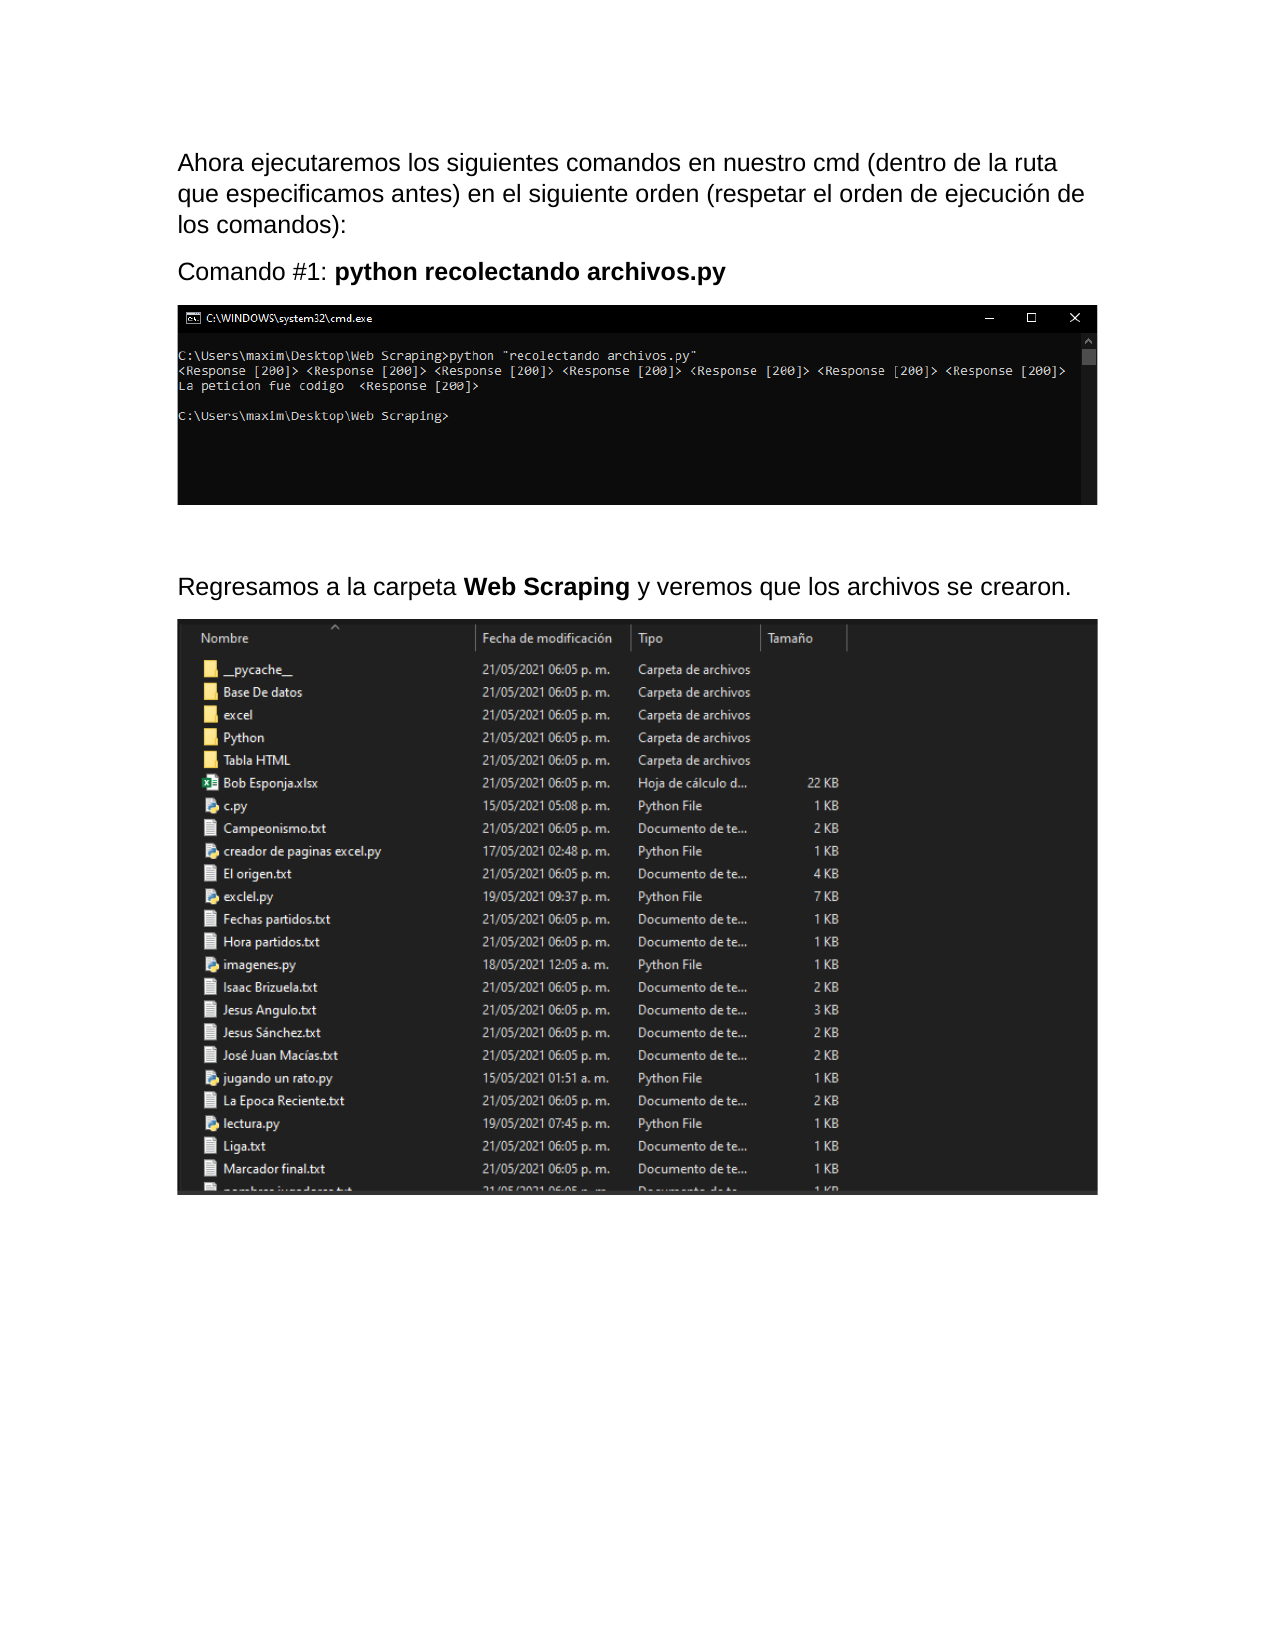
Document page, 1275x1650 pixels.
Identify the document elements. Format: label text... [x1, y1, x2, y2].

text Regresamos a la carpeta Web Scraping y veremos que los archivos se crearon. [177, 572, 1098, 600]
text Ahora ejecutaremos los siguientes comandos en nuestro cmd (dentro de la ruta que especificamos antes) en el siguiente orden (respetar el orden de ejecución de los comandos): [177, 148, 1098, 238]
picture [177, 619, 1098, 1195]
picture [177, 305, 1098, 505]
text Comando #1: python recolectando archivos.py [177, 257, 1098, 286]
